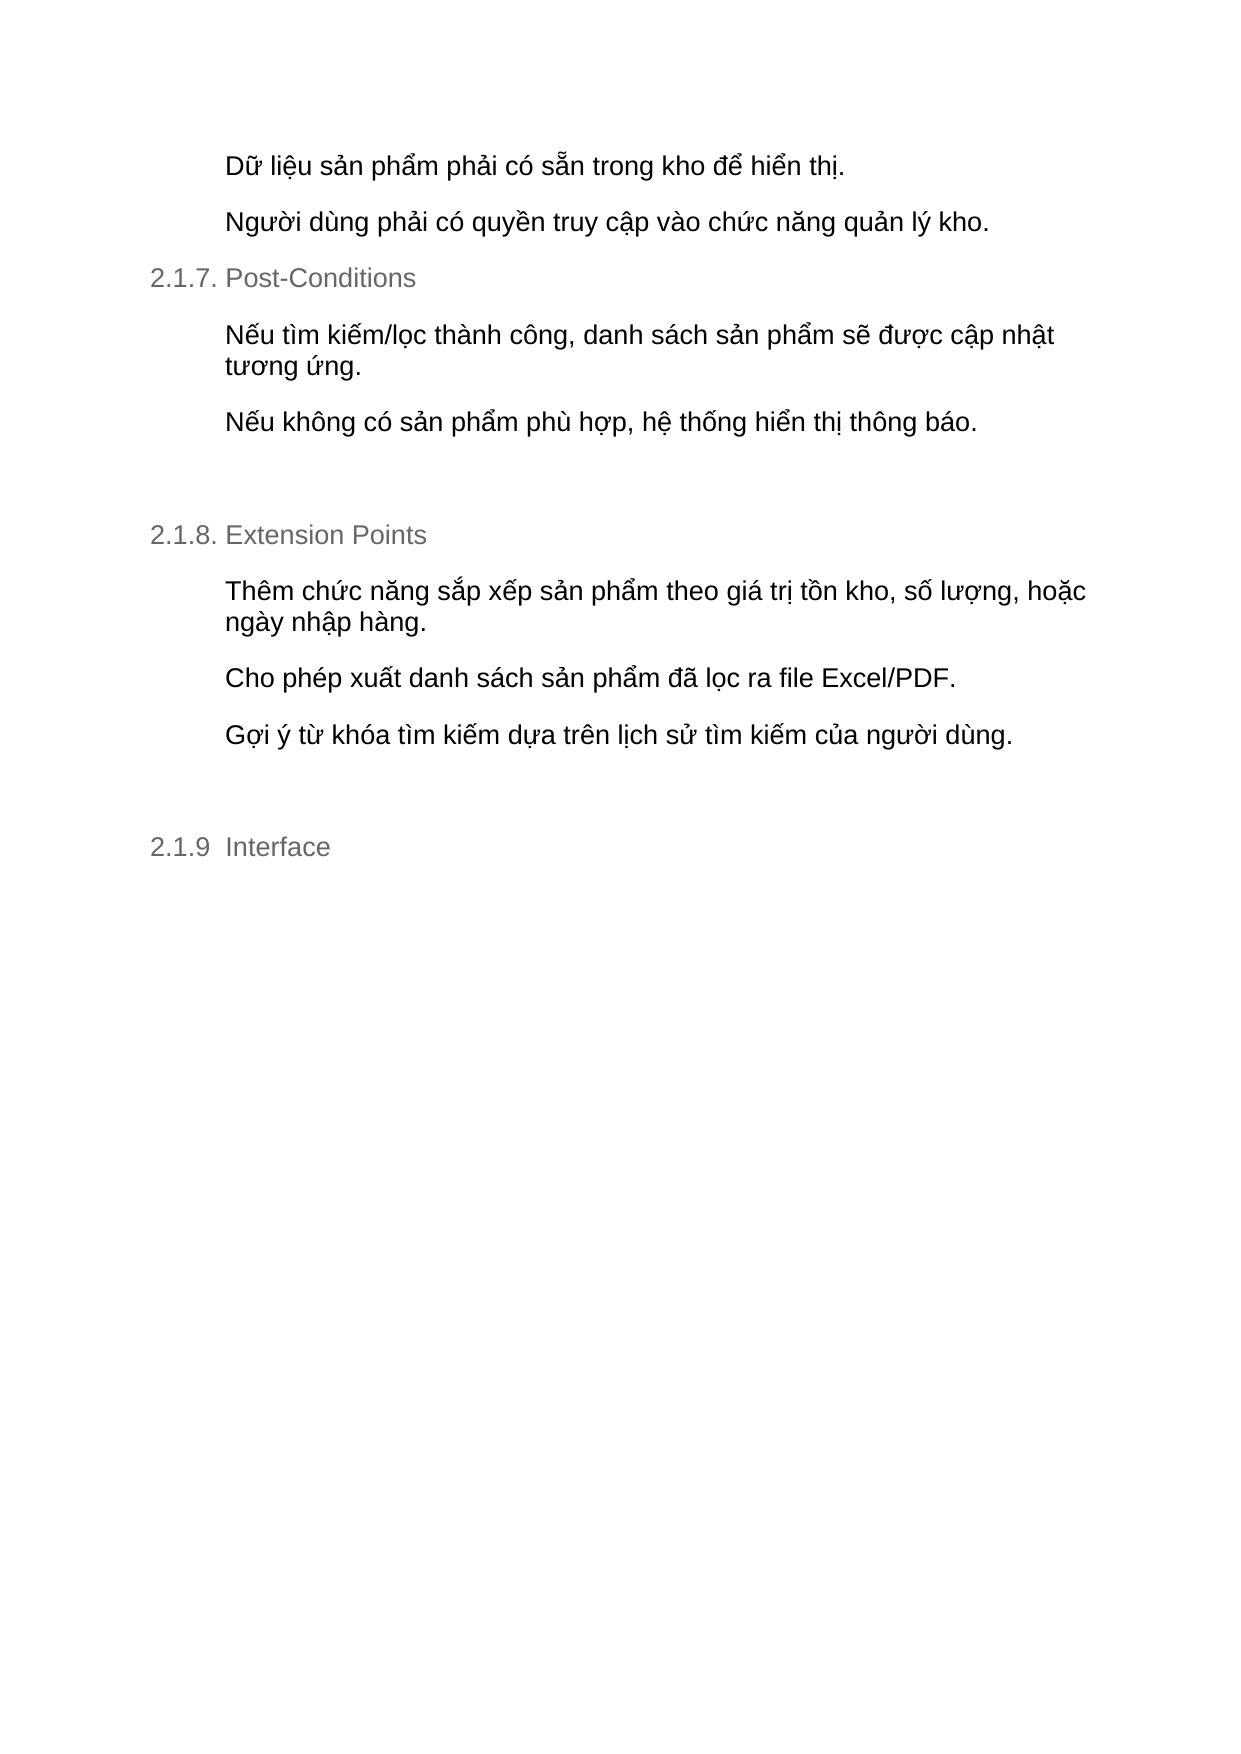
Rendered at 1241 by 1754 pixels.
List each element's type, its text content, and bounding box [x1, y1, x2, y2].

text Nếu tìm kiếm/lọc thành công, danh sách sản phẩm sẽ được cập nhật tương ứng. [225, 319, 1090, 381]
text Nếu không có sản phẩm phù hợp, hệ thống hiển thị thông báo. [225, 406, 1090, 437]
text Gợi ý từ khóa tìm kiếm dựa trên lịch sử tìm kiếm của người dùng. [225, 719, 1090, 750]
text Cho phép xuất danh sách sản phẩm đã lọc ra file Excel/PDF. [225, 662, 1090, 694]
subtitle 2.1.7. Post-Conditions [150, 262, 1090, 294]
text Thêm chức năng sắp xếp sản phẩm theo giá trị tồn kho, số lượng, hoặc ngày nhập hàng. [225, 575, 1090, 637]
text Người dùng phải có quyền truy cập vào chức năng quản lý kho. [225, 206, 1090, 237]
subtitle 2.1.8. Extension Points [150, 519, 1090, 550]
subtitle 2.1.9 Interface [150, 831, 1090, 862]
text Dữ liệu sản phẩm phải có sẵn trong kho để hiển thị. [225, 150, 1090, 181]
